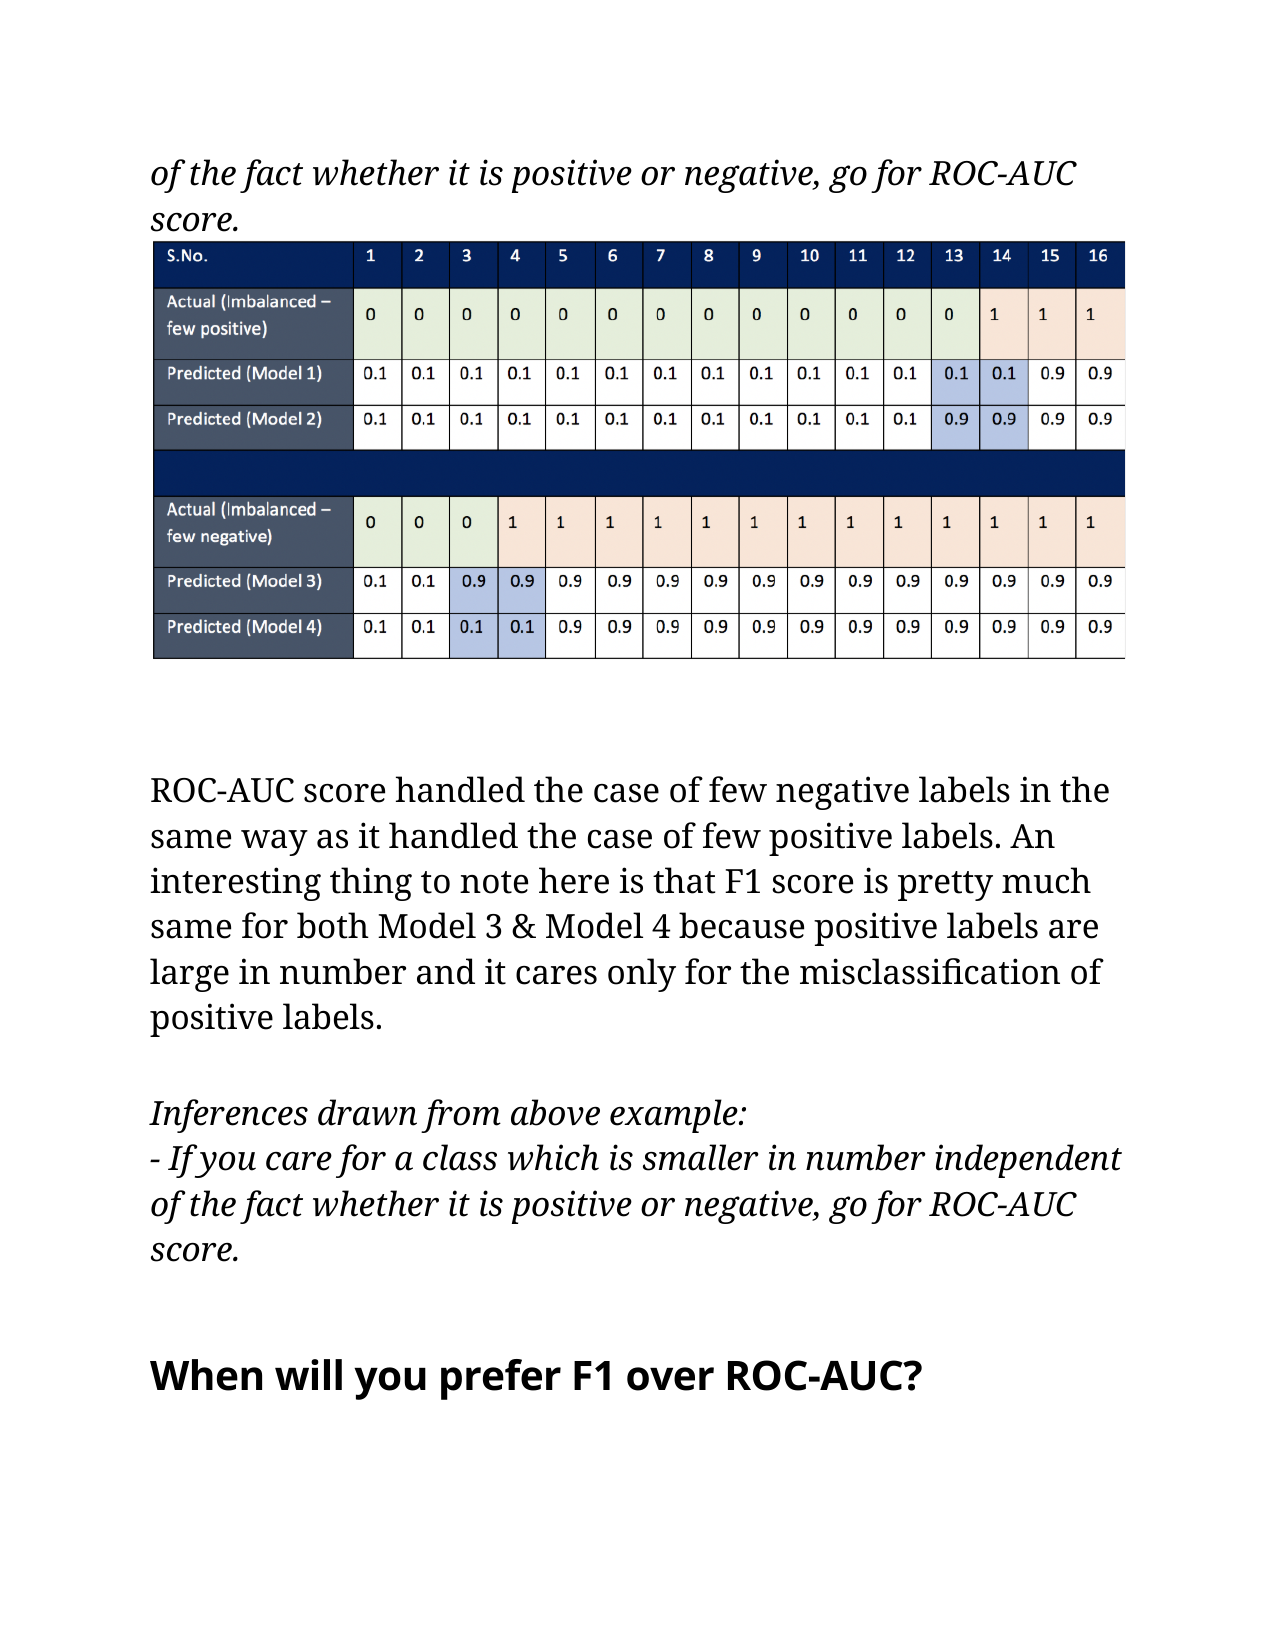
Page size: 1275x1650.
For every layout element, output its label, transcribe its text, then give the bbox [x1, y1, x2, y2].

picture [150, 240, 1125, 660]
subtitle When will you prefer F1 over ROC-AUC? [150, 1346, 1125, 1402]
text ROC-AUC score handled the case of few negative labels in the same way as it handled the case of few positive labels. An interesting thing to note here is that F1 score is pretty much same for both Model 3 & Model 4 because positive labels are large in number and it cares only for the misclassification of positive labels. [150, 767, 1125, 1039]
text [150, 150, 1125, 240]
